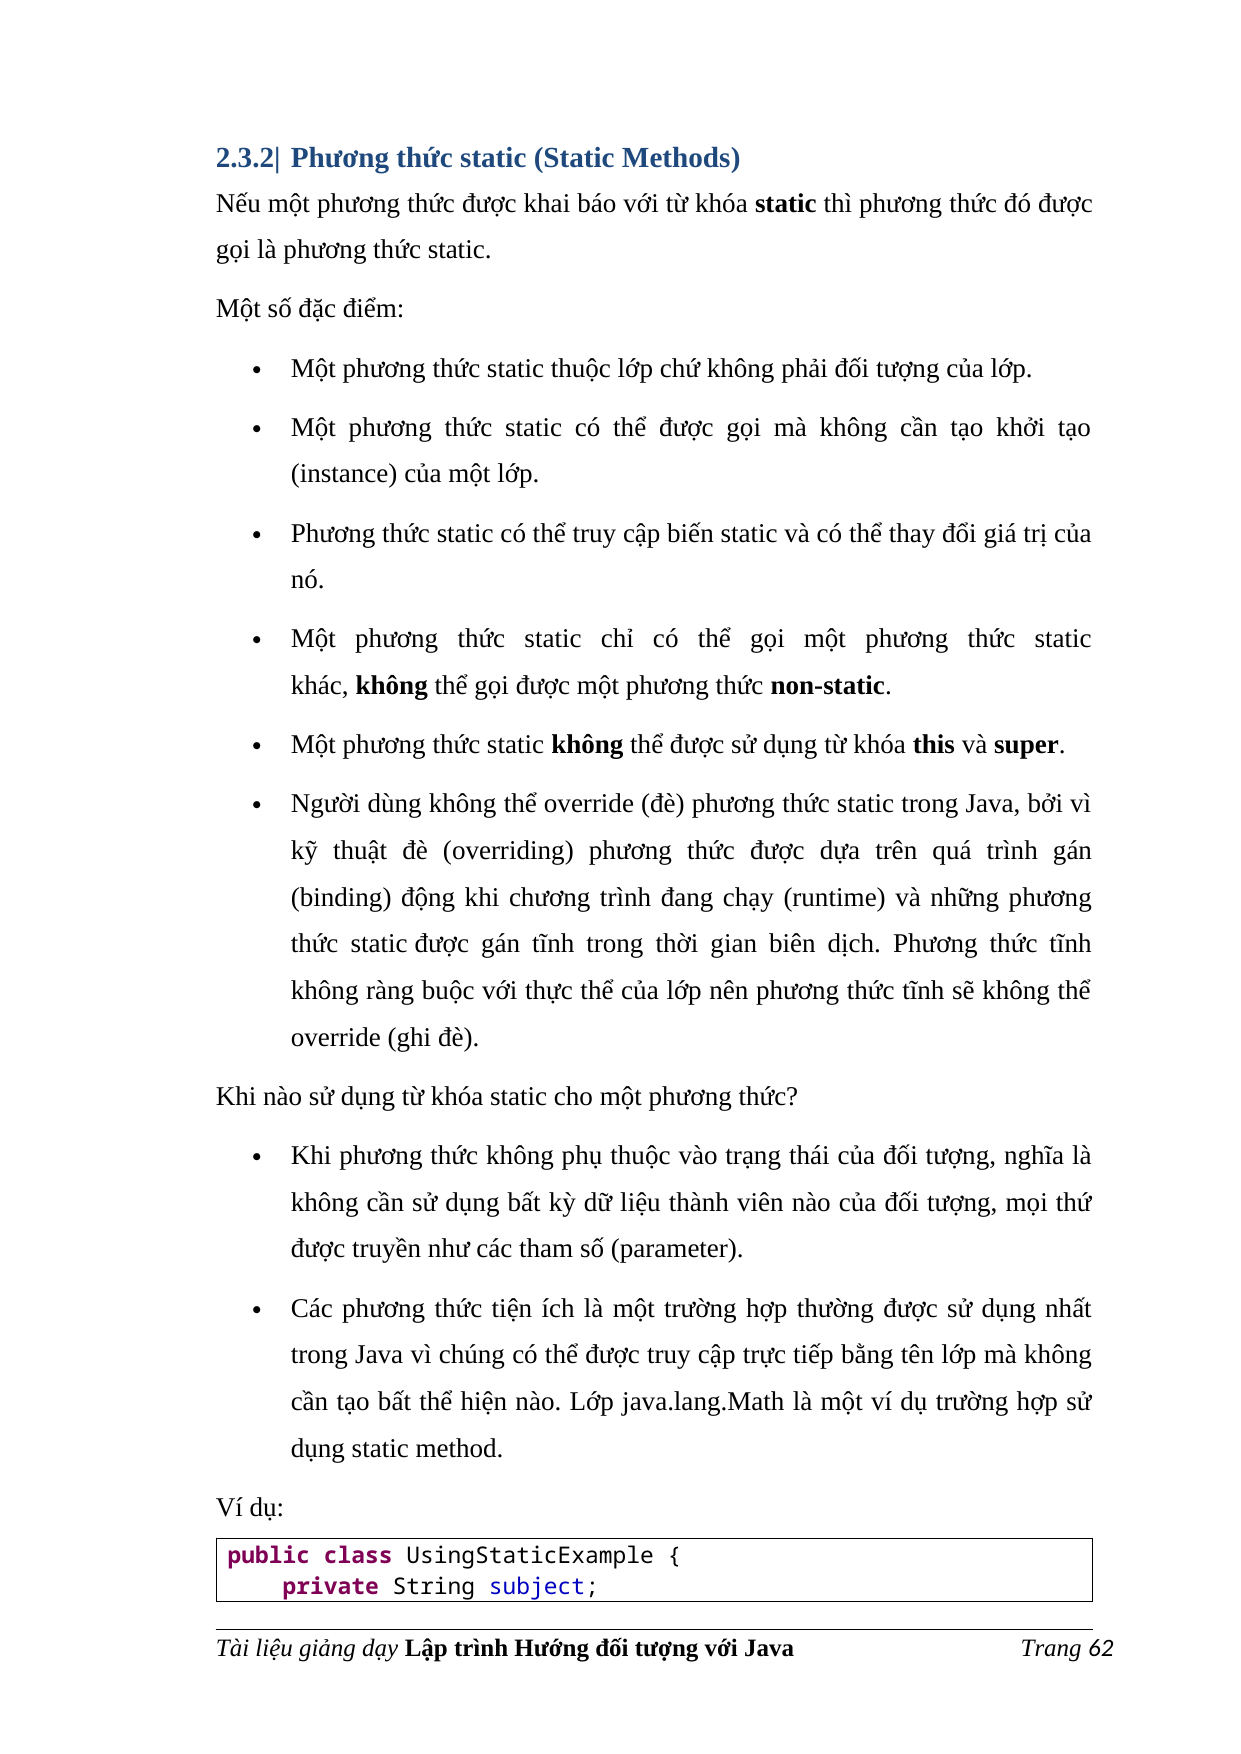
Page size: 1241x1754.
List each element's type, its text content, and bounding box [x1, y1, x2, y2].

list Phương thức static có thể truy cập biến static và có thể thay đổi giá trị của nó. [253, 517, 1093, 594]
text Một số đặc điểm: [216, 292, 1093, 324]
list Các phương thức tiện ích là một trường hợp thường được sử dụng nhất trong Java vì chúng có thể được truy cập trực tiếp bằng tên lớp mà không cần tạo bất thể hiện nào. Lớp java.lang.Math là một ví dụ trường hợp sử dụng static method. [253, 1292, 1093, 1463]
list Một phương thức static thuộc lớp chứ không phải đối tượng của lớp. [253, 352, 1093, 383]
list Một phương thức static chỉ có thể gọi một phương thức static khác, không thể gọi được một phương thức non-static. [253, 622, 1093, 700]
subtitle Phương thức static (Static Methods) [216, 141, 1093, 174]
text Nếu một phương thức được khai báo với từ khóa static thì phương thức đó được gọi là phương thức static. [216, 187, 1093, 264]
text Ví dụ: [216, 1491, 1093, 1522]
list Khi phương thức không phụ thuộc vào trạng thái của đối tượng, nghĩa là không cần sử dụng bất kỳ dữ liệu thành viên nào của đối tượng, mọi thứ được truyền như các tham số (parameter). [253, 1139, 1093, 1264]
list Một phương thức static có thể được gọi mà không cần tạo khởi tạo (instance) của một lớp. [253, 411, 1093, 489]
text Khi nào sử dụng từ khóa static cho một phương thức? [216, 1080, 1093, 1111]
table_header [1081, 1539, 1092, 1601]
list Một phương thức static không thể được sử dụng từ khóa this và super. [253, 728, 1093, 759]
list Người dùng không thể override (đè) phương thức static trong Java, bởi vì kỹ thuật đè (overriding) phương thức được dựa trên quá trình gán (binding) động khi chương trình đang chạy (runtime) và những phương thức static được gán tĩnh trong thời gian biên dịch. Phương thức tĩnh không ràng buộc với thực thể của lớp nên phương thức tĩnh sẽ không thể override (ghi đè). [253, 787, 1093, 1052]
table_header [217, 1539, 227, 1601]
